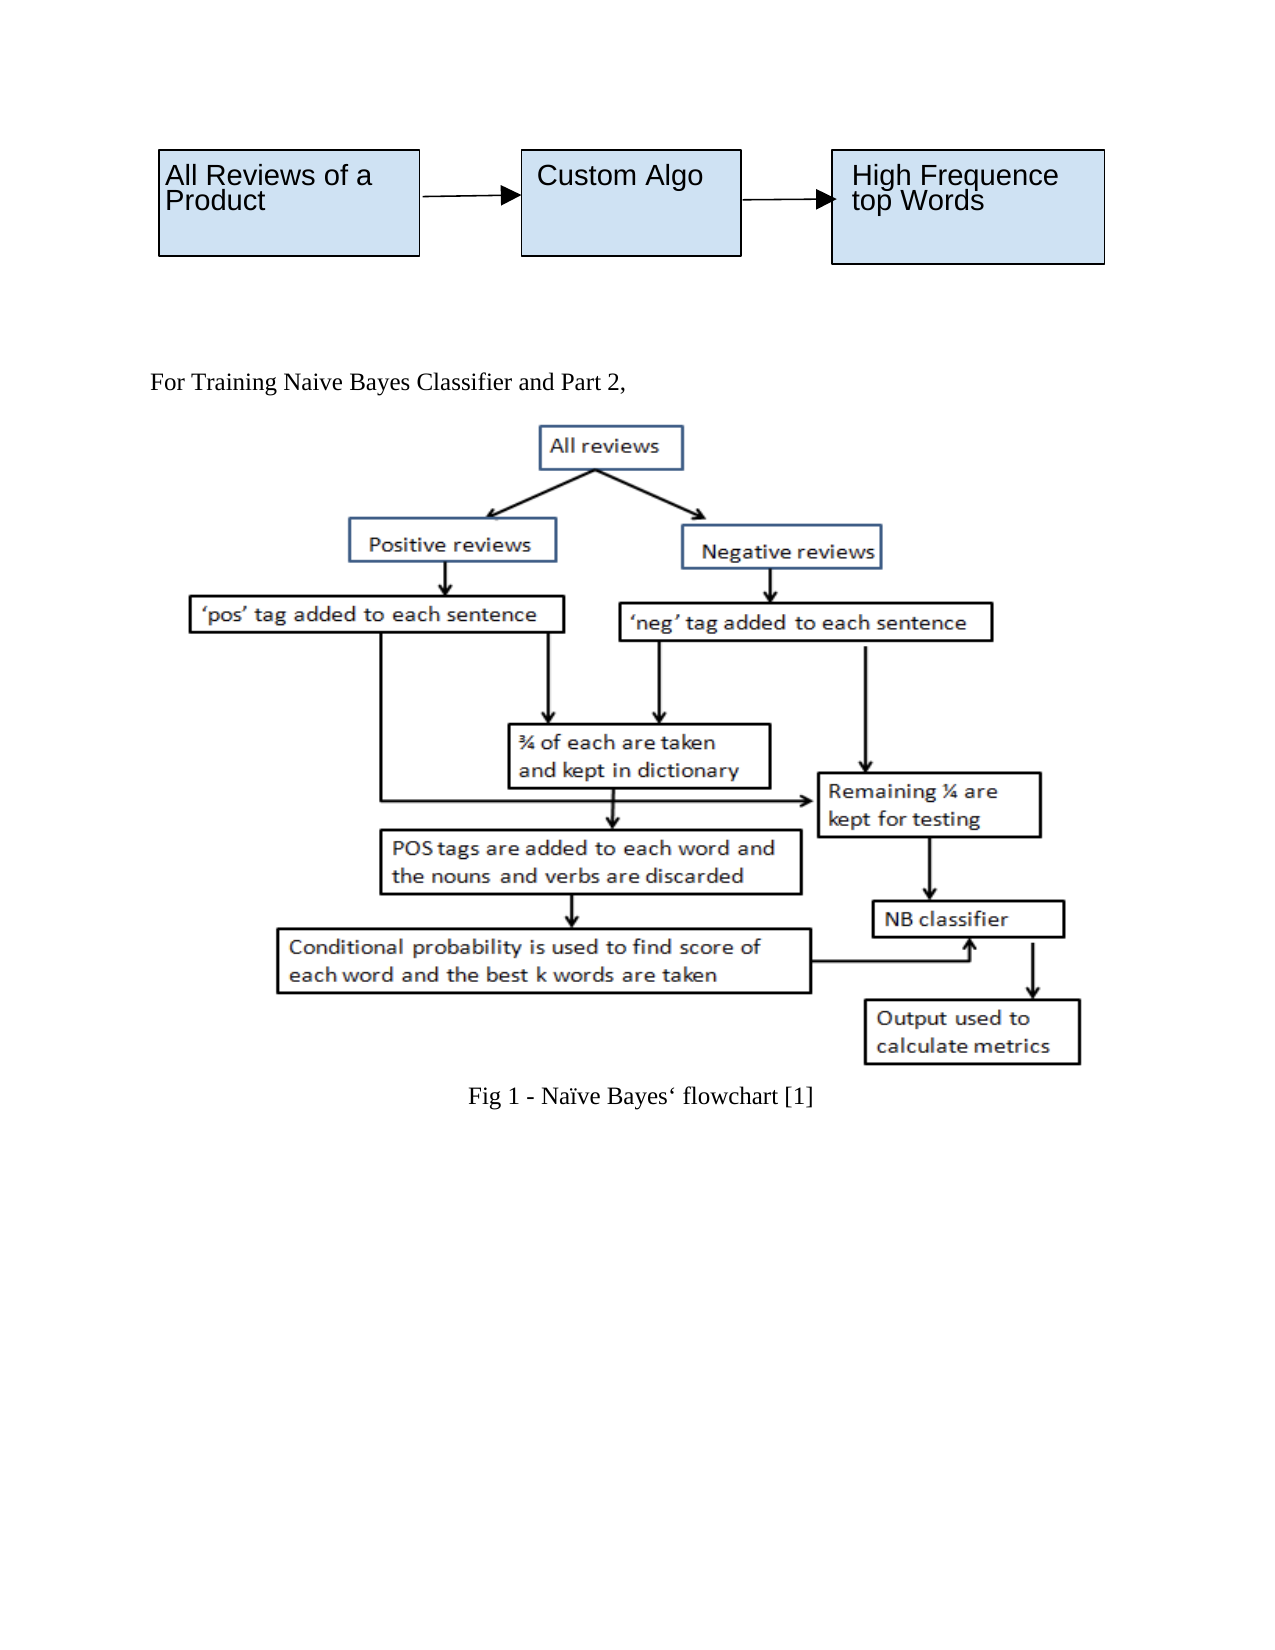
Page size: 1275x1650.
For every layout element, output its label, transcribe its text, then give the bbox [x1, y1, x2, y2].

picture [178, 400, 1097, 1078]
text Fig 1 - Naïve Bayes‘ flowchart [1] [150, 1081, 1125, 1110]
text For Training Naive Bayes Classifier and Part 2, [150, 367, 1125, 396]
